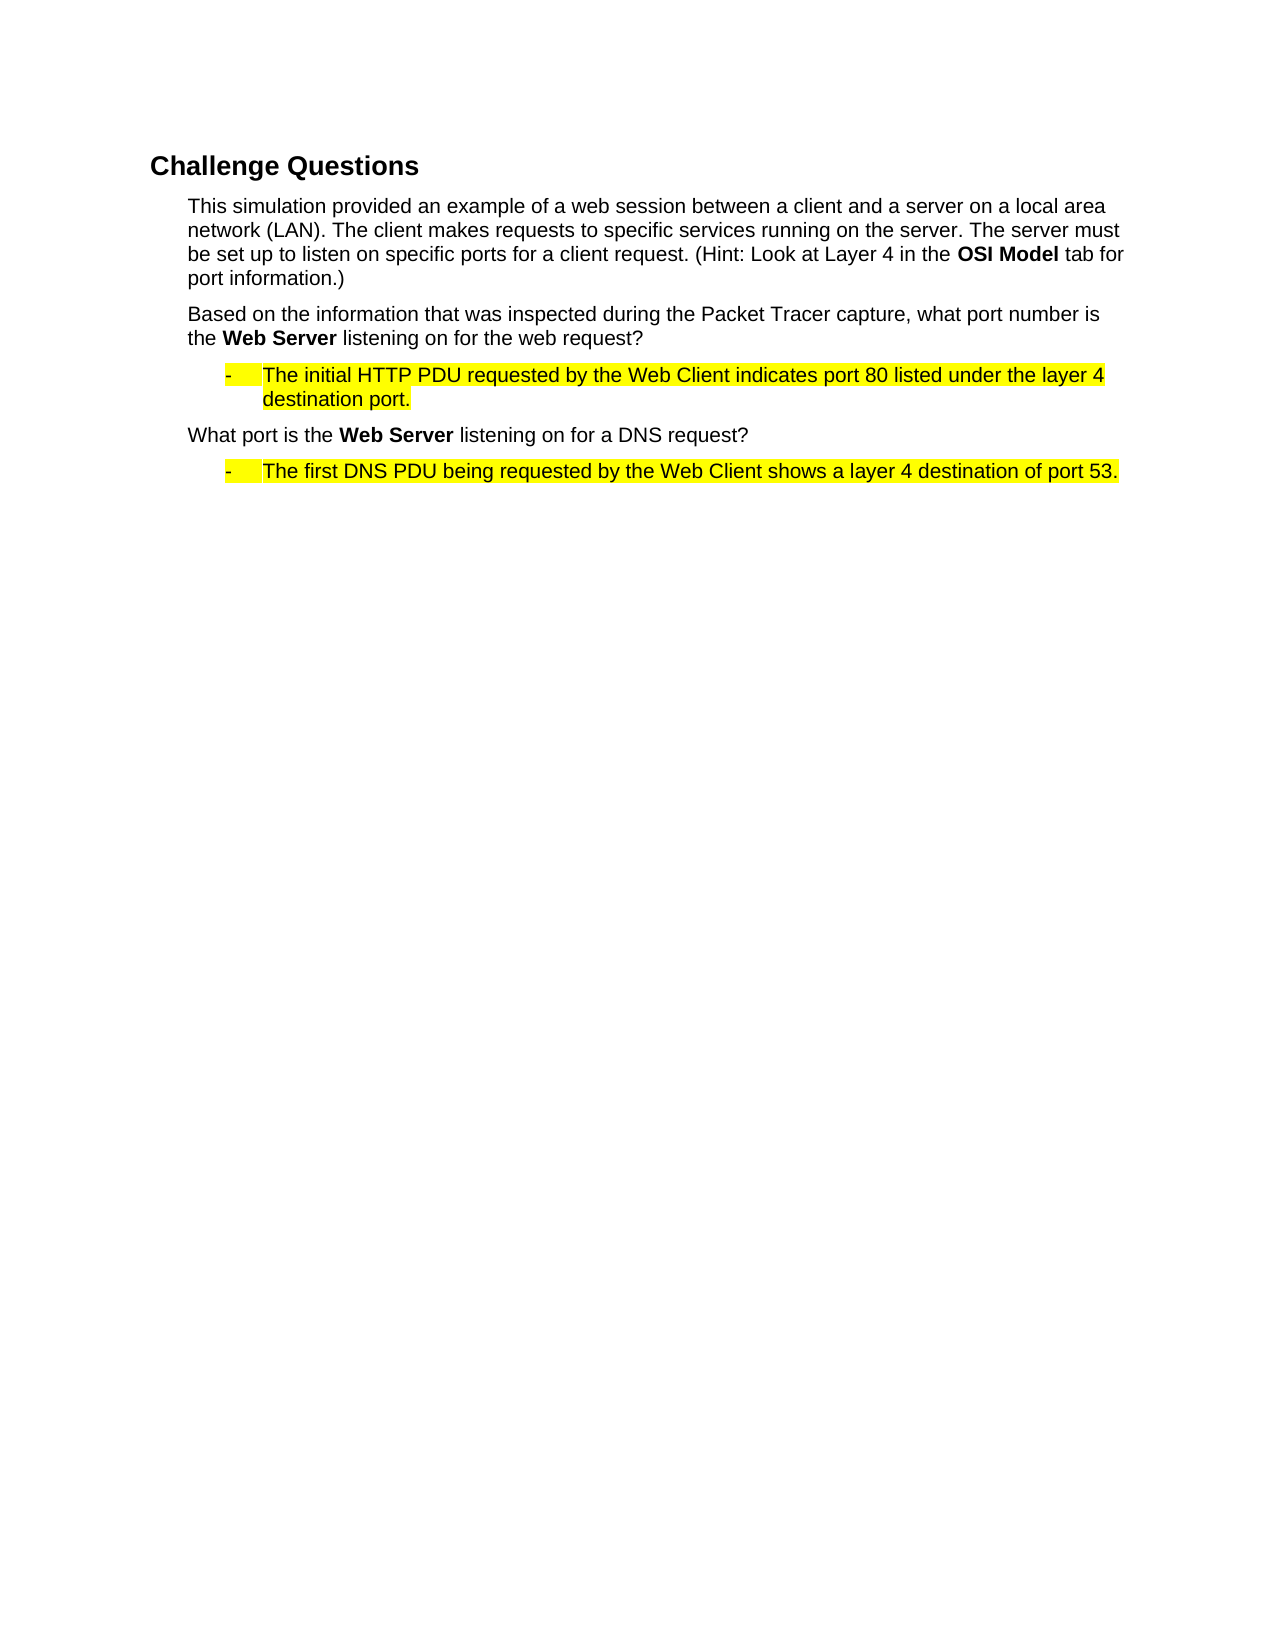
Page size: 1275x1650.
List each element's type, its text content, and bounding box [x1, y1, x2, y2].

text Challenge Questions [150, 150, 1125, 181]
text Based on the information that was inspected during the Packet Tracer capture, what port number is the Web Server listening on for the web request? [187, 302, 1125, 350]
list The initial HTTP PDU requested by the Web Client indicates port 80 listed under the layer 4 destination port. [225, 362, 1125, 410]
text What port is the Web Server listening on for a DNS request? [187, 423, 1125, 447]
text This simulation provided an example of a web session between a client and a server on a local area network (LAN). The client makes requests to specific services running on the server. The server must be set up to listen on specific ports for a client request. (Hint: Look at Layer 4 in the OSI Model tab for port information.) [187, 194, 1125, 289]
